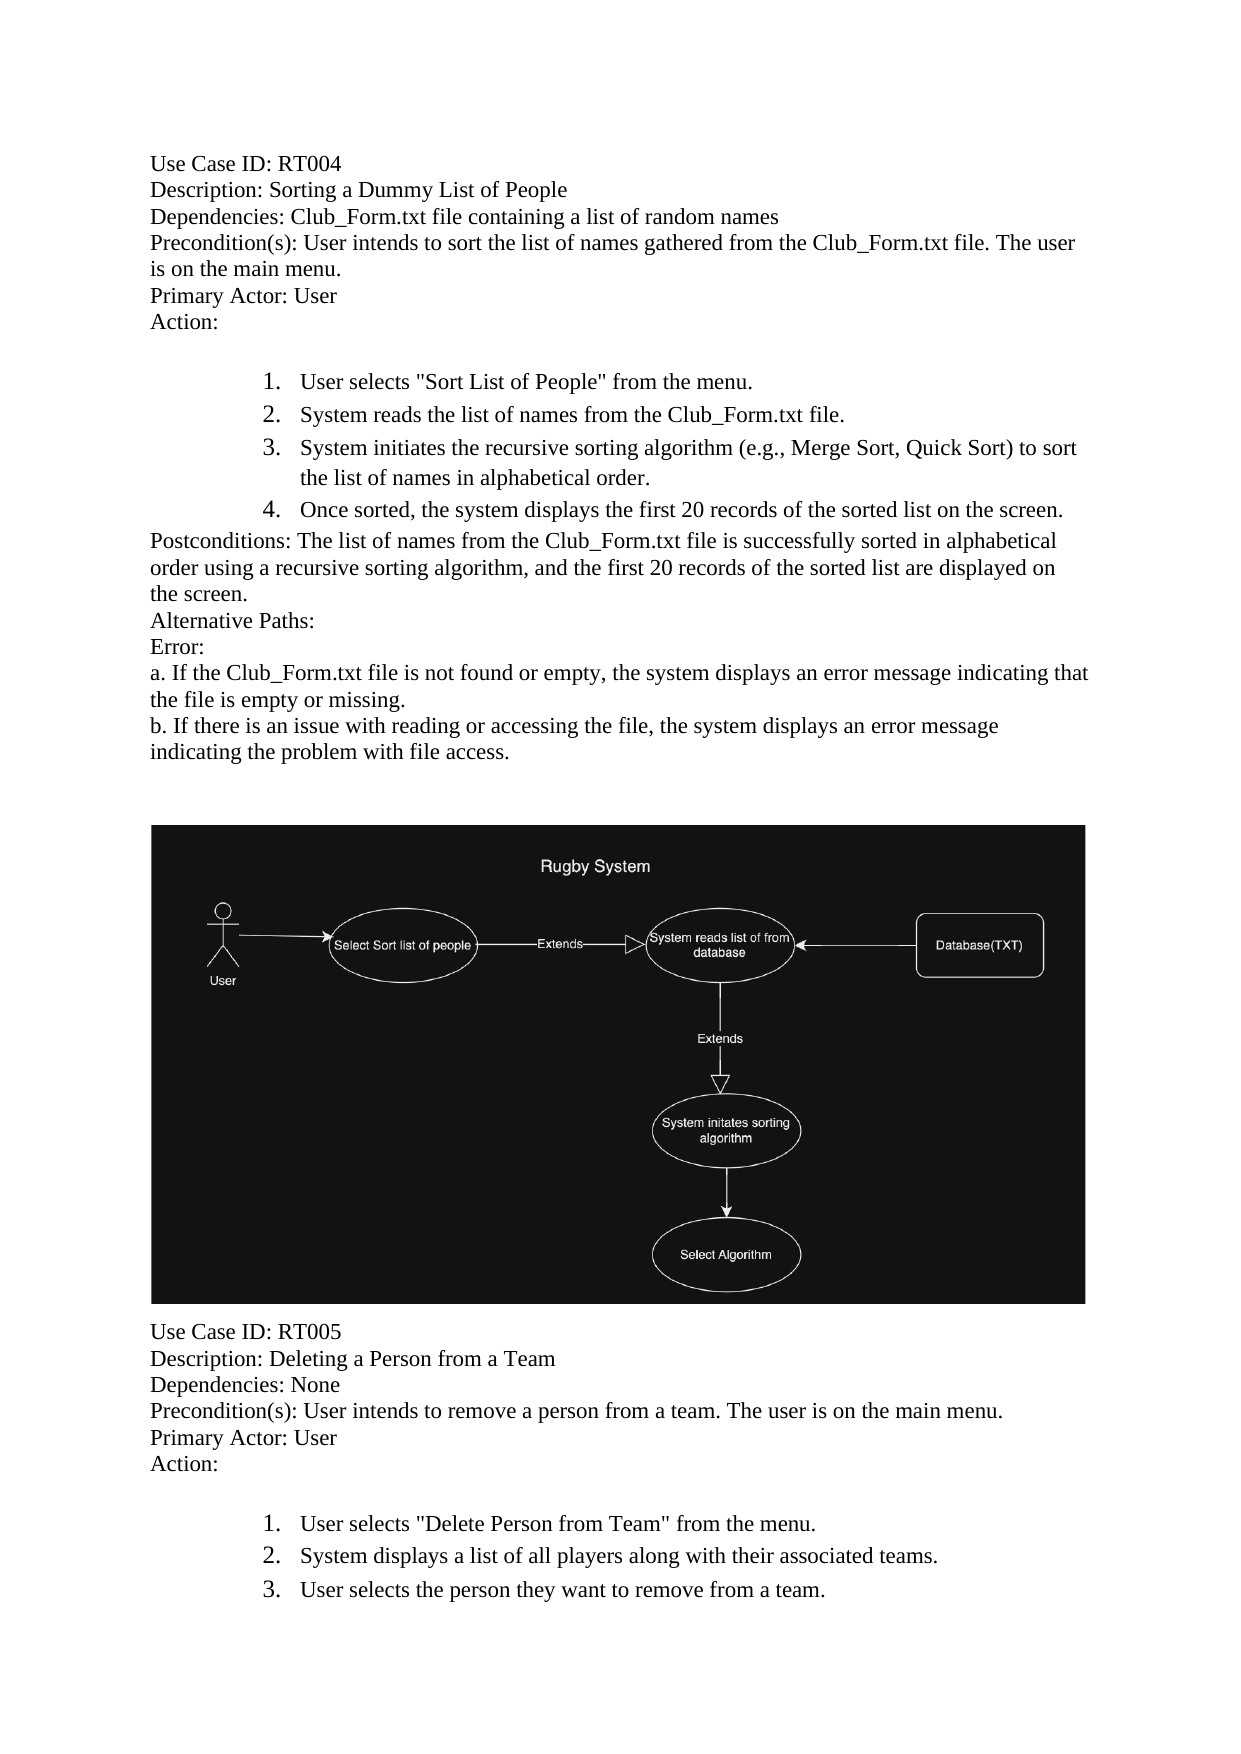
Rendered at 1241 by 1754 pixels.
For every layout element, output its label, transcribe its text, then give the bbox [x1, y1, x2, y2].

list User selects "Sort List of People" from the menu. [262, 366, 1090, 394]
text Dependencies: Club_Form.txt file containing a list of random names [150, 203, 1090, 229]
text Precondition(s): User intends to remove a person from a team. The user is on the main menu. [150, 1397, 1090, 1424]
text Postconditions: The list of names from the Club_Form.txt file is successfully sorted in alphabetical order using a recursive sorting algorithm, and the first 20 records of the sorted list are displayed on the screen. [150, 528, 1090, 607]
text Description: Sorting a Dummy List of People [150, 176, 1090, 203]
text Use Case ID: RT005 [150, 1081, 1090, 1344]
list Once sorted, the system displays the first 20 records of the sorted list on the screen. [262, 494, 1090, 523]
text Primary Actor: User [150, 1424, 1090, 1450]
text Description: Deleting a Person from a Team [150, 1344, 1090, 1371]
picture [151, 825, 1085, 1304]
text Primary Actor: User [150, 282, 1090, 308]
list System displays a list of all players along with their associated teams. [262, 1541, 1090, 1569]
list System reads the list of names from the Club_Form.txt file. [262, 399, 1090, 427]
text Alternative Paths: [150, 607, 1090, 633]
list User selects "Delete Person from Team" from the menu. [262, 1508, 1090, 1536]
text a. If the Club_Form.txt file is not found or empty, the system displays an error message indicating that the file is empty or missing. [150, 659, 1090, 712]
text Error: [150, 633, 1090, 659]
text Action: [150, 308, 1090, 334]
text b. If there is an issue with reading or accessing the file, the system displays an error message indicating the problem with file access. [150, 712, 1090, 765]
text Dependencies: None [150, 1371, 1090, 1397]
text Action: [150, 1450, 1090, 1476]
text Use Case ID: RT004 [150, 150, 1090, 176]
list User selects the person they want to remove from a team. [262, 1574, 1090, 1602]
list System initiates the recursive sorting algorithm (e.g., Merge Sort, Quick Sort) to sort the list of names in alphabetical order. [262, 432, 1090, 491]
text Precondition(s): User intends to sort the list of names gathered from the Club_Form.txt file. The user is on the main menu. [150, 229, 1090, 282]
